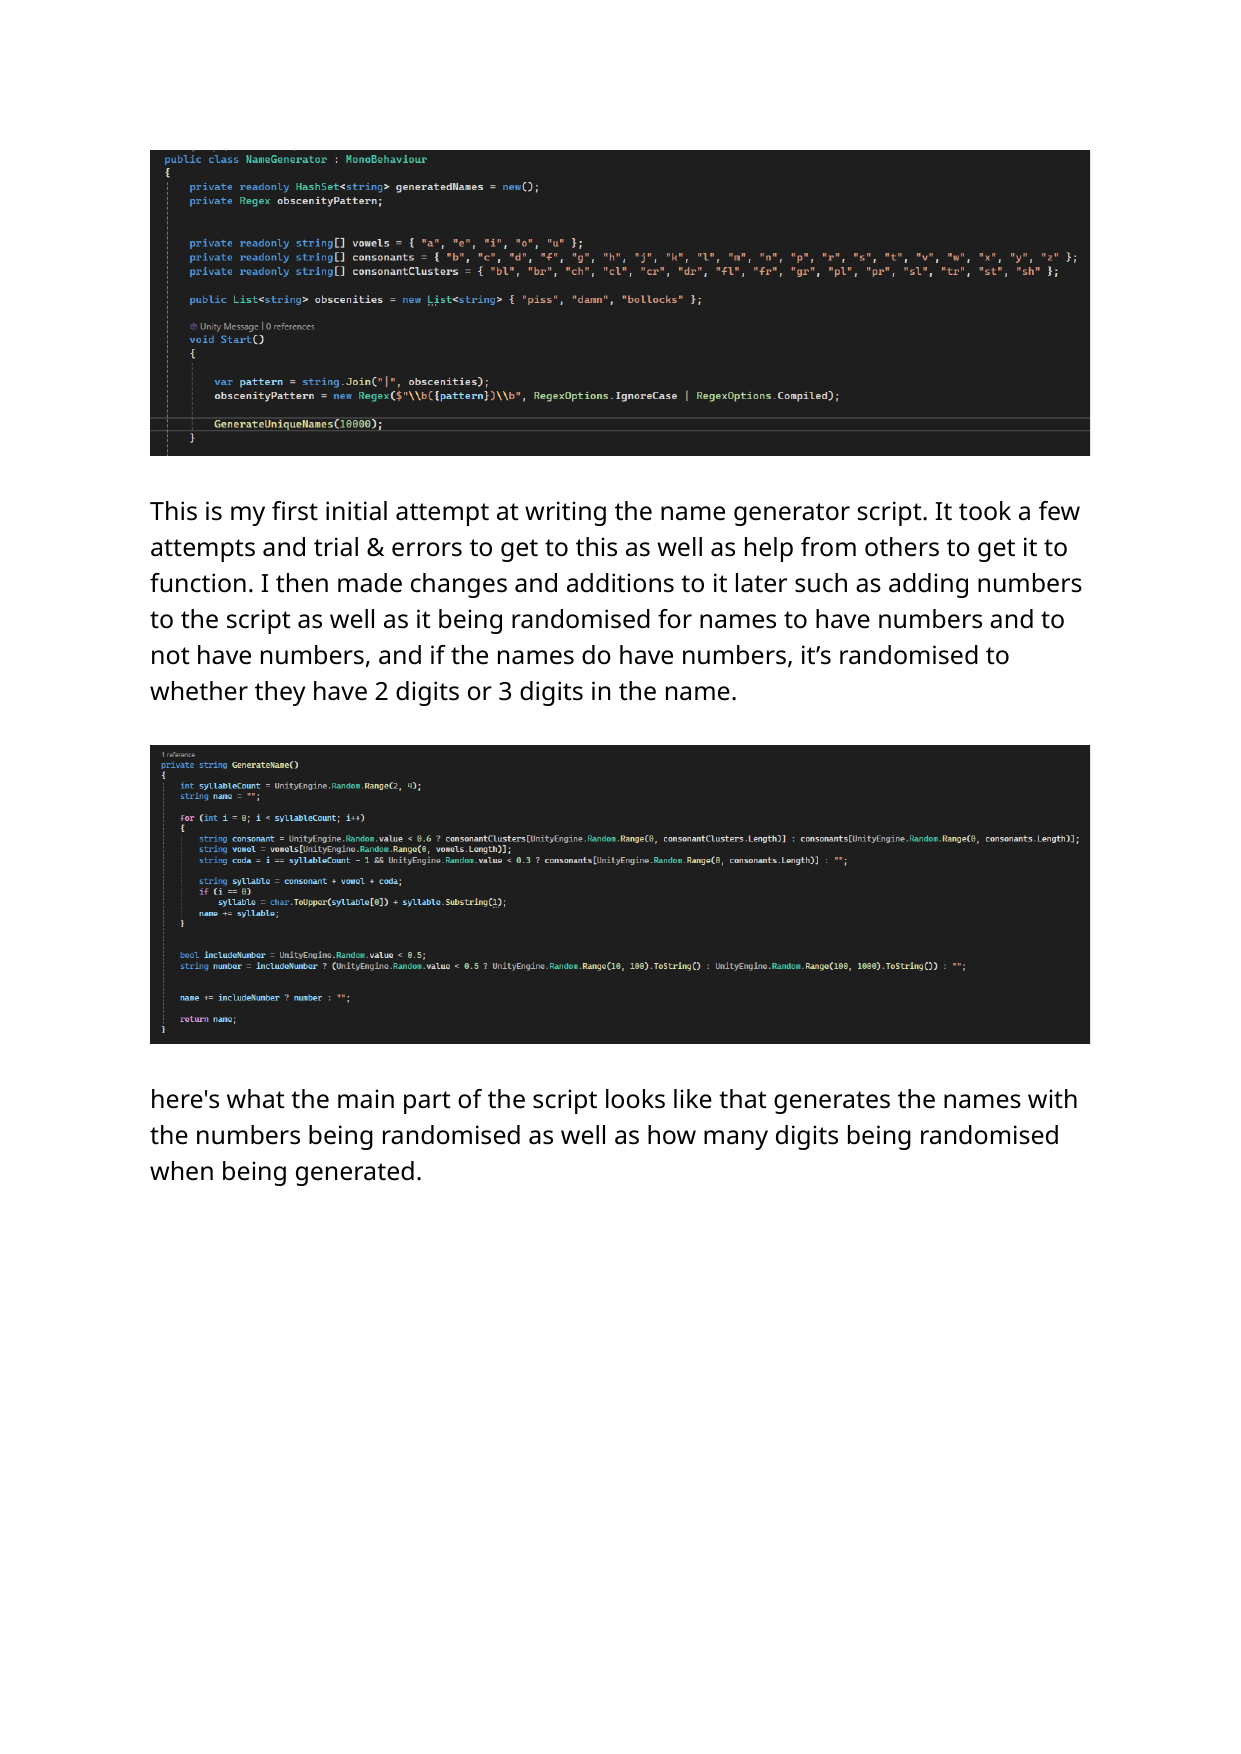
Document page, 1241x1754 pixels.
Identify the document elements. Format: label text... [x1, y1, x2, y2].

picture [150, 150, 1091, 456]
picture [150, 745, 1091, 1044]
